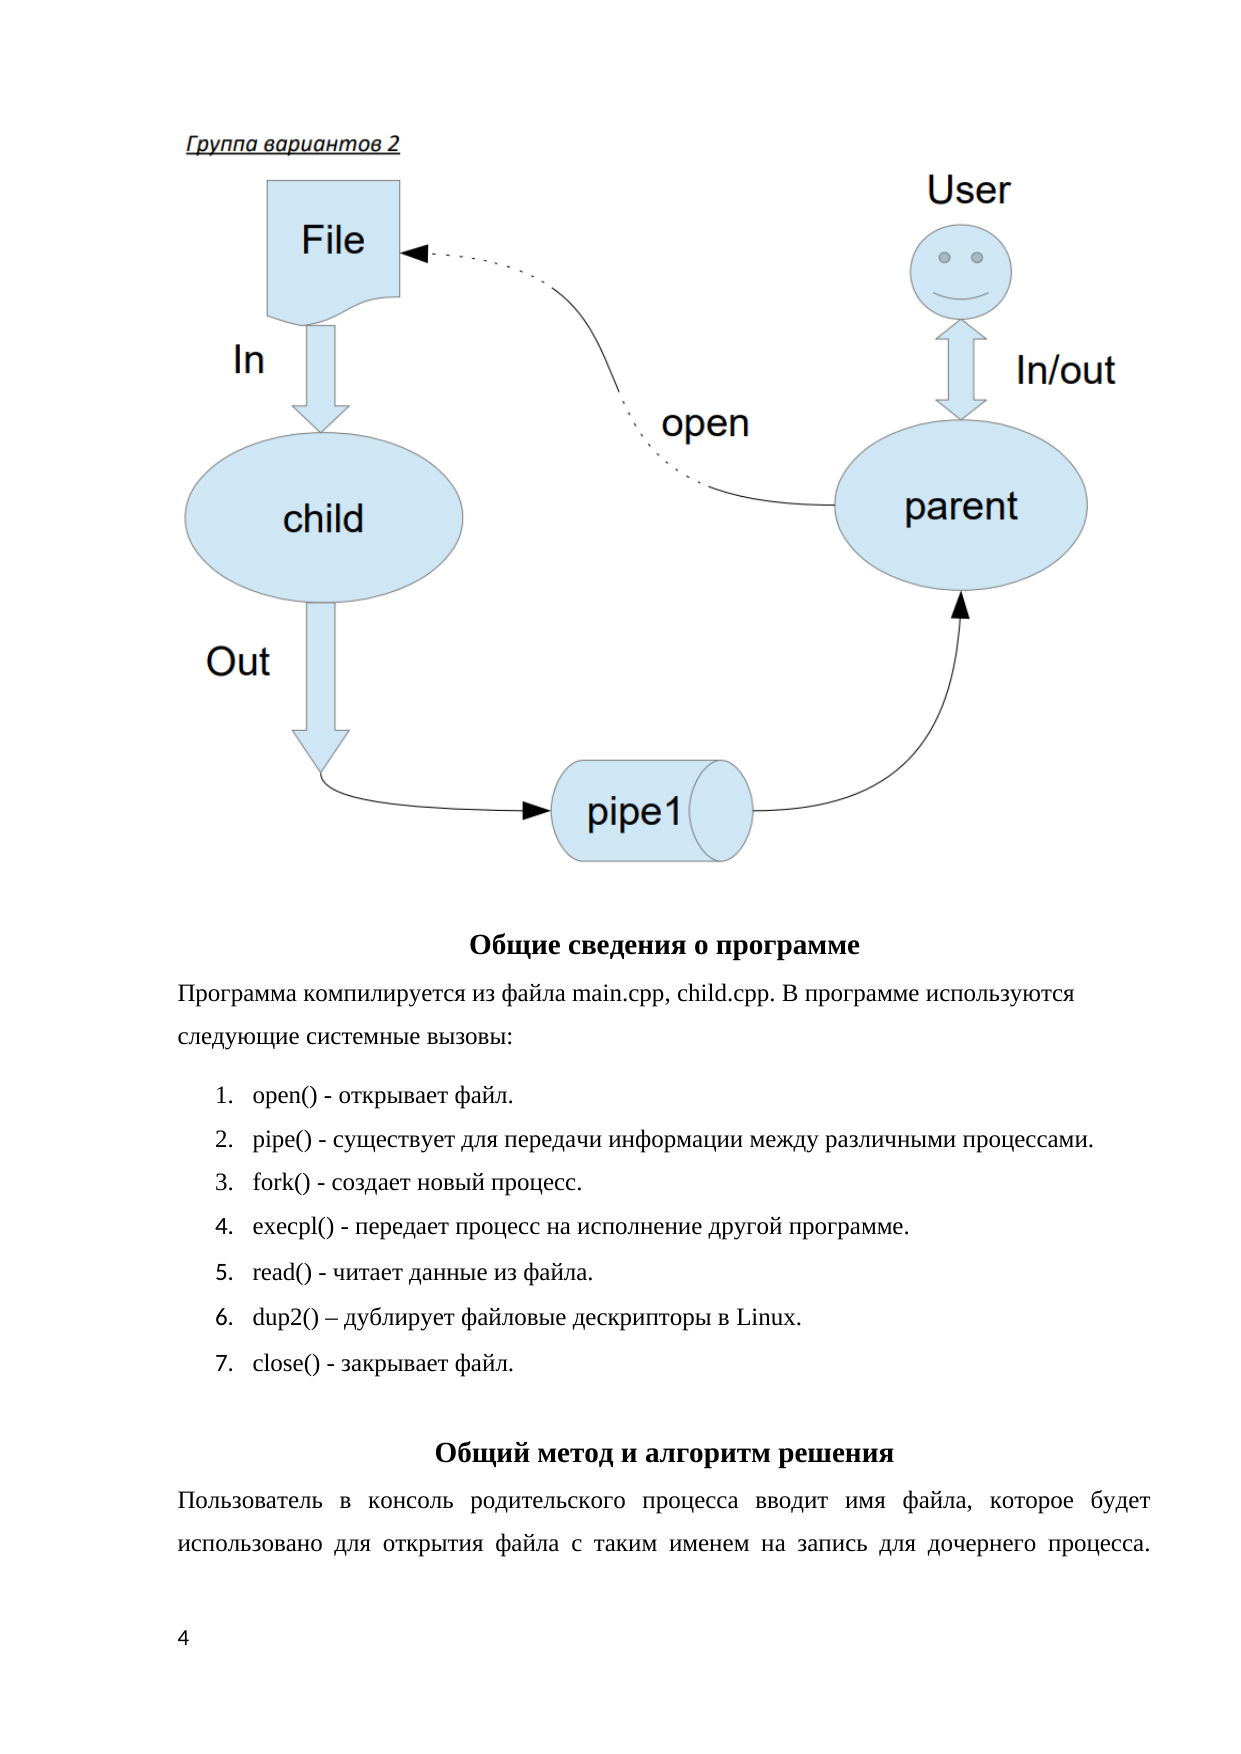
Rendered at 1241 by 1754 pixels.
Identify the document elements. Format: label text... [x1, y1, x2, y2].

list close() - закрывает файл. [215, 1347, 1152, 1378]
list pipe() - существует для передачи информации между различными процессами. [215, 1124, 1152, 1152]
text Общий метод и алгоритм решения [177, 1435, 1152, 1468]
list open() - открывает файл. [215, 1081, 1152, 1109]
text Общие сведения о программе [177, 927, 1152, 961]
list dup2() – дублирует файловые дескрипторы в Linux. [215, 1301, 1152, 1332]
text Программа компилируется из файла main.cpp, child.cpp. В программе используются следующие системные вызовы: [177, 978, 1152, 1049]
list read() - читает данные из файла. [215, 1256, 1152, 1286]
picture [177, 118, 1152, 874]
list execpl() - передает процесс на исполнение другой программе. [215, 1210, 1152, 1240]
list fork() - создает новый процесс. [215, 1167, 1152, 1196]
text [177, 1485, 1152, 1557]
